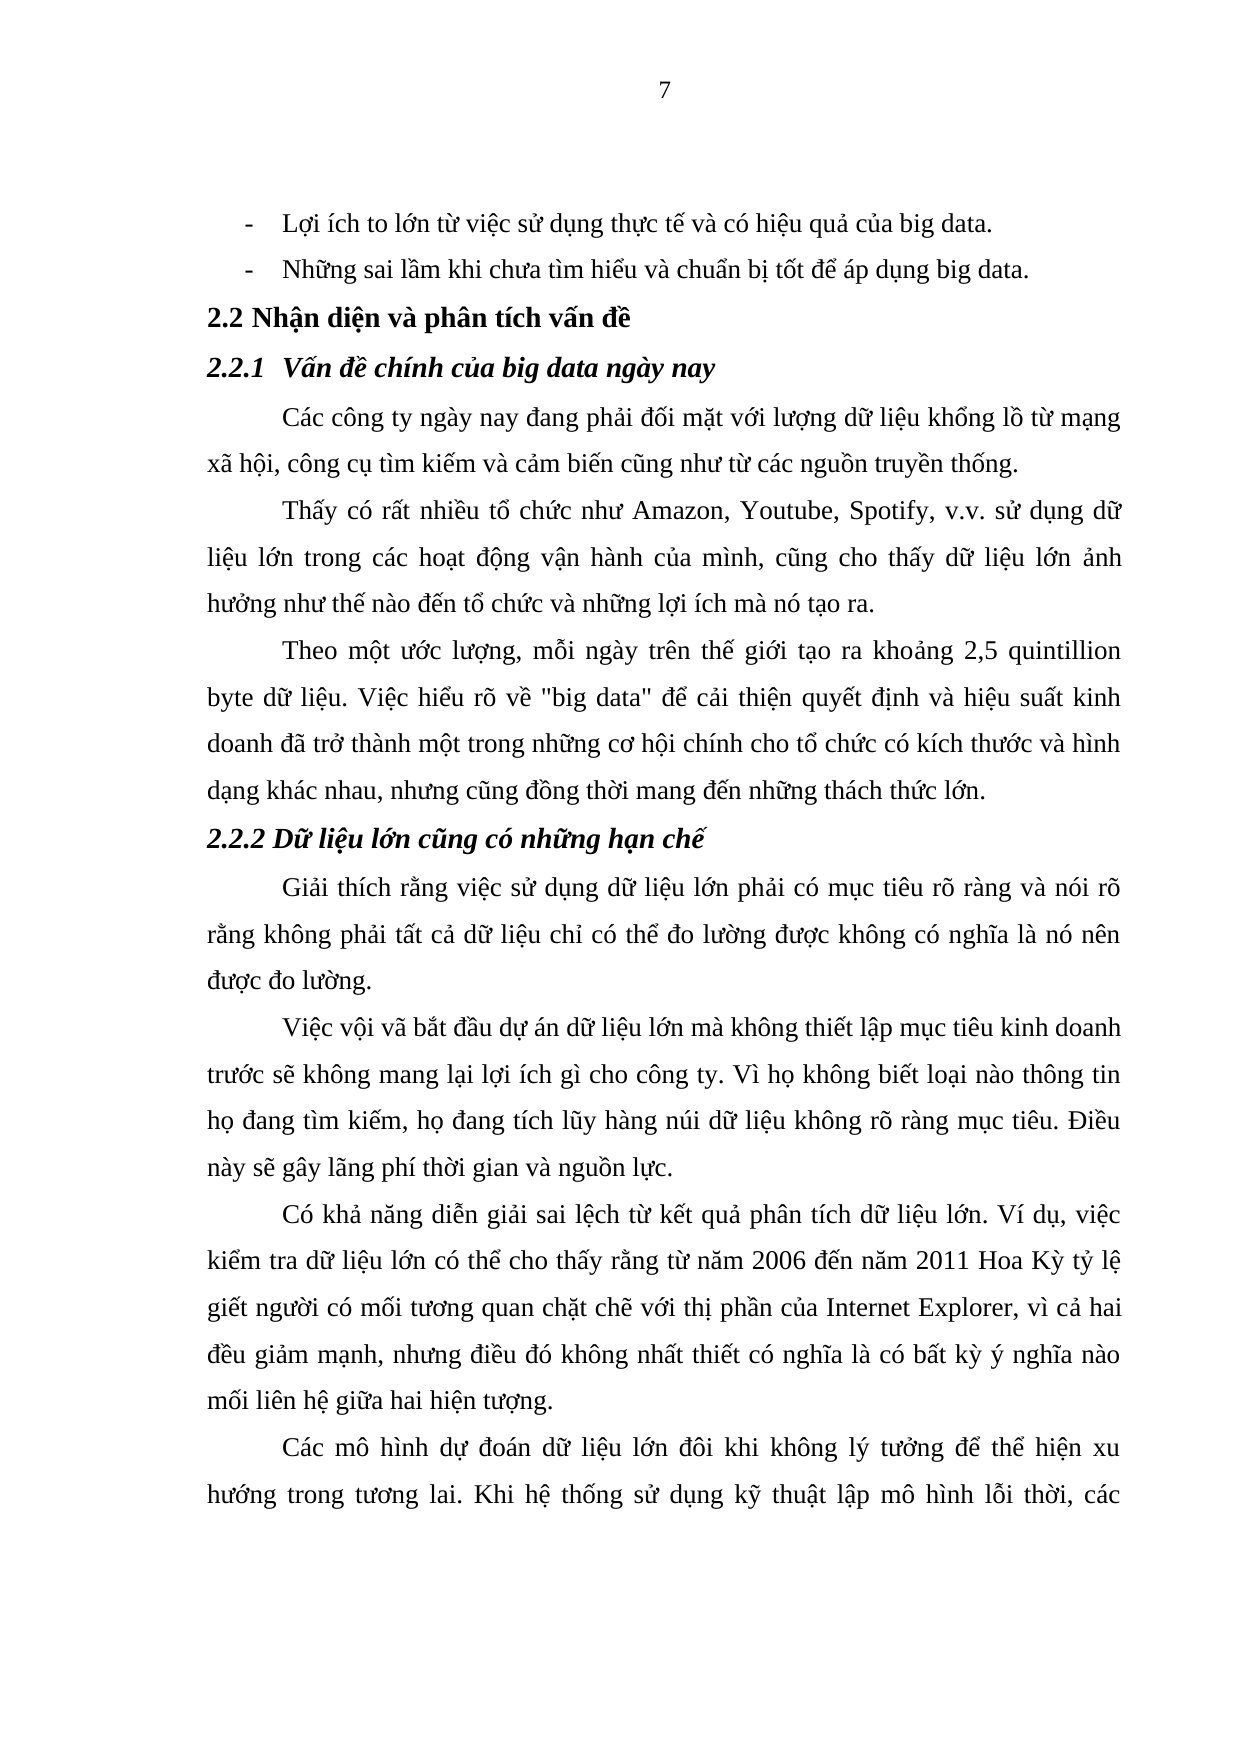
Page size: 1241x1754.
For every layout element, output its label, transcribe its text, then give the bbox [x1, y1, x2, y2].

text Thấy có rất nhiều tổ chức như Amazon, Youtube, Spotify, v.v. sử dụng dữ liệu lớn trong các hoạt động vận hành của mình, cũng cho thấy dữ liệu lớn ảnh hưởng như thế nào đến tổ chức và những lợi ích mà nó tạo ra. [207, 494, 1122, 618]
list Vấn đề chính của big data ngày nay [207, 350, 1122, 384]
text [207, 1431, 1122, 1509]
text 2.2.2 Dữ liệu lớn cũng có những hạn chế [207, 821, 1122, 854]
text Việc vội vã bắt đầu dự án dữ liệu lớn mà không thiết lập mục tiêu kinh doanh trước sẽ không mang lại lợi ích gì cho công ty. Vì họ không biết loại nào thông tin họ đang tìm kiếm, họ đang tích lũy hàng núi dữ liệu không rõ ràng mục tiêu. Điều này sẽ gây lãng phí thời gian và nguồn lực. [207, 1011, 1122, 1182]
list Những sai lầm khi chưa tìm hiểu và chuẩn bị tốt để áp dụng big data. [244, 253, 1122, 284]
text Các công ty ngày nay đang phải đối mặt với lượng dữ liệu khổng lồ từ mạng xã hội, công cụ tìm kiếm và cảm biến cũng như từ các nguồn truyền thống. [207, 401, 1122, 478]
text Giải thích rằng việc sử dụng dữ liệu lớn phải có mục tiêu rõ ràng và nói rõ rằng không phải tất cả dữ liệu chỉ có thể đo lường được không có nghĩa là nó nên được đo lường. [207, 871, 1122, 996]
list Nhận diện và phân tích vấn đề [207, 300, 1122, 334]
text Có khả năng diễn giải sai lệch từ kết quả phân tích dữ liệu lớn. Ví dụ, việc kiểm tra dữ liệu lớn có thể cho thấy rằng từ năm 2006 đến năm 2011 Hoa Kỳ tỷ lệ giết người có mối tương quan chặt chẽ với thị phần của Internet Explorer, vì cả hai đều giảm mạnh, nhưng điều đó không nhất thiết có nghĩa là có bất kỳ ý nghĩa nào mối liên hệ giữa hai hiện tượng. [207, 1198, 1122, 1416]
list Lợi ích to lớn từ việc sử dụng thực tế và có hiệu quả của big data. [244, 207, 1122, 238]
text Theo một ước lượng, mỗi ngày trên thế giới tạo ra khoảng 2,5 quintillion byte dữ liệu. Việc hiểu rõ về "big data" để cải thiện quyết định và hiệu suất kinh doanh đã trở thành một trong những cơ hội chính cho tổ chức có kích thước và hình dạng khác nhau, nhưng cũng đồng thời mang đến những thách thức lớn. [207, 634, 1122, 805]
